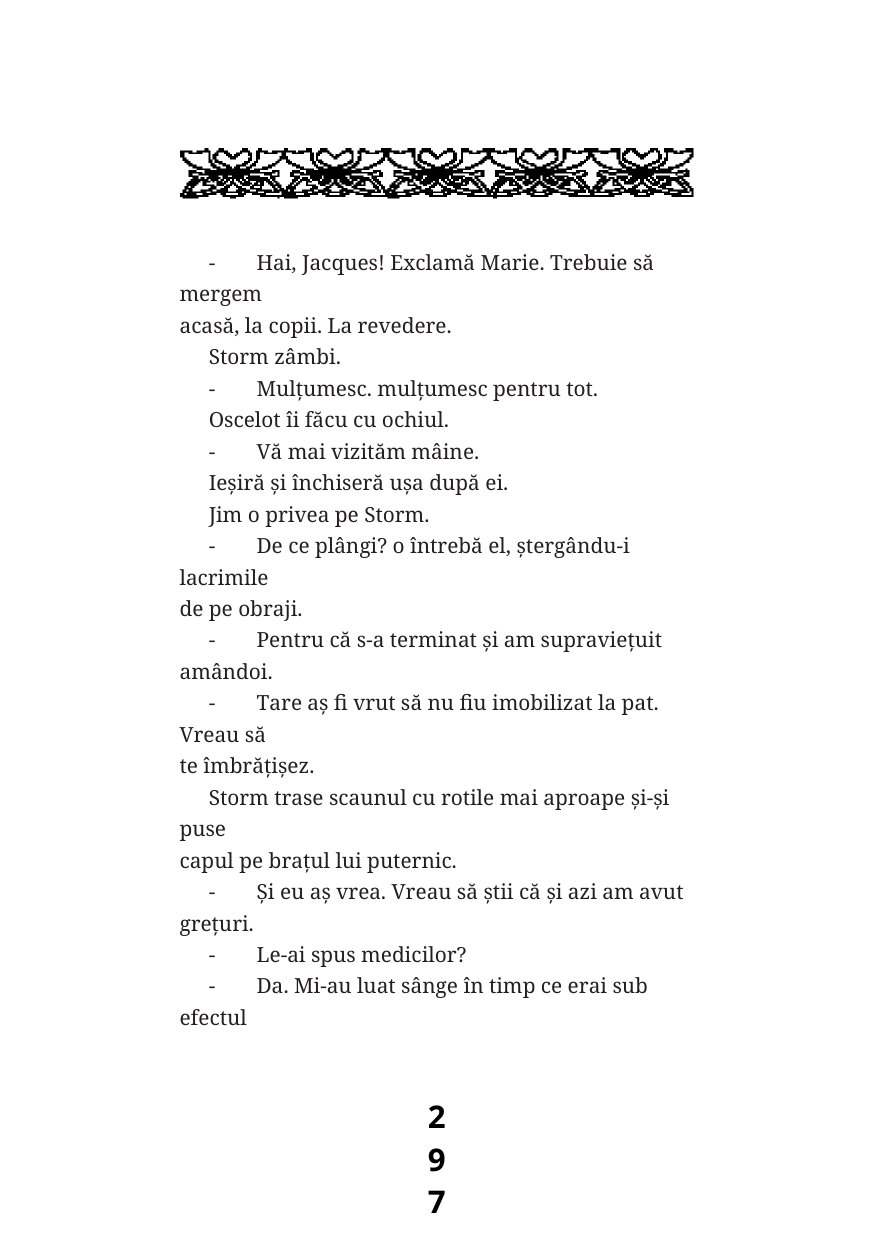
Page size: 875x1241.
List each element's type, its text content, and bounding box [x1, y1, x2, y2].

text Oscelot îi făcu cu ochiul. [179, 403, 697, 434]
list Mulţumesc. mulţumesc pentru tot. [179, 371, 697, 403]
list Le-ai spus medicilor? [179, 937, 697, 969]
text Storm trase scaunul cu rotile mai aproape şi-şi puse capul pe braţul lui puternic. [179, 780, 695, 874]
list Pentru că s-a terminat şi am supravieţuit amândoi. [179, 623, 695, 686]
text Storm zâmbi. [179, 340, 697, 371]
list Vă mai vizităm mâine. [179, 434, 697, 466]
list De ce plângi? o întrebă el, ştergându-i lacrimile de pe obraji. [179, 528, 695, 623]
text Jim o privea pe Storm. [179, 497, 697, 528]
list Hai, Jacques! Exclamă Marie. Trebuie să mergem acasă, la copii. La revedere. [179, 245, 695, 340]
list Şi eu aş vrea. Vreau să ştii că şi azi am avut greţuri. [179, 874, 695, 937]
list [179, 969, 695, 1032]
text Ieşiră şi închiseră uşa după ei. [179, 466, 697, 497]
picture [180, 148, 694, 199]
list Tare aş fi vrut să nu fiu imobilizat la pat. Vreau să te îmbrăţişez. [179, 686, 695, 780]
